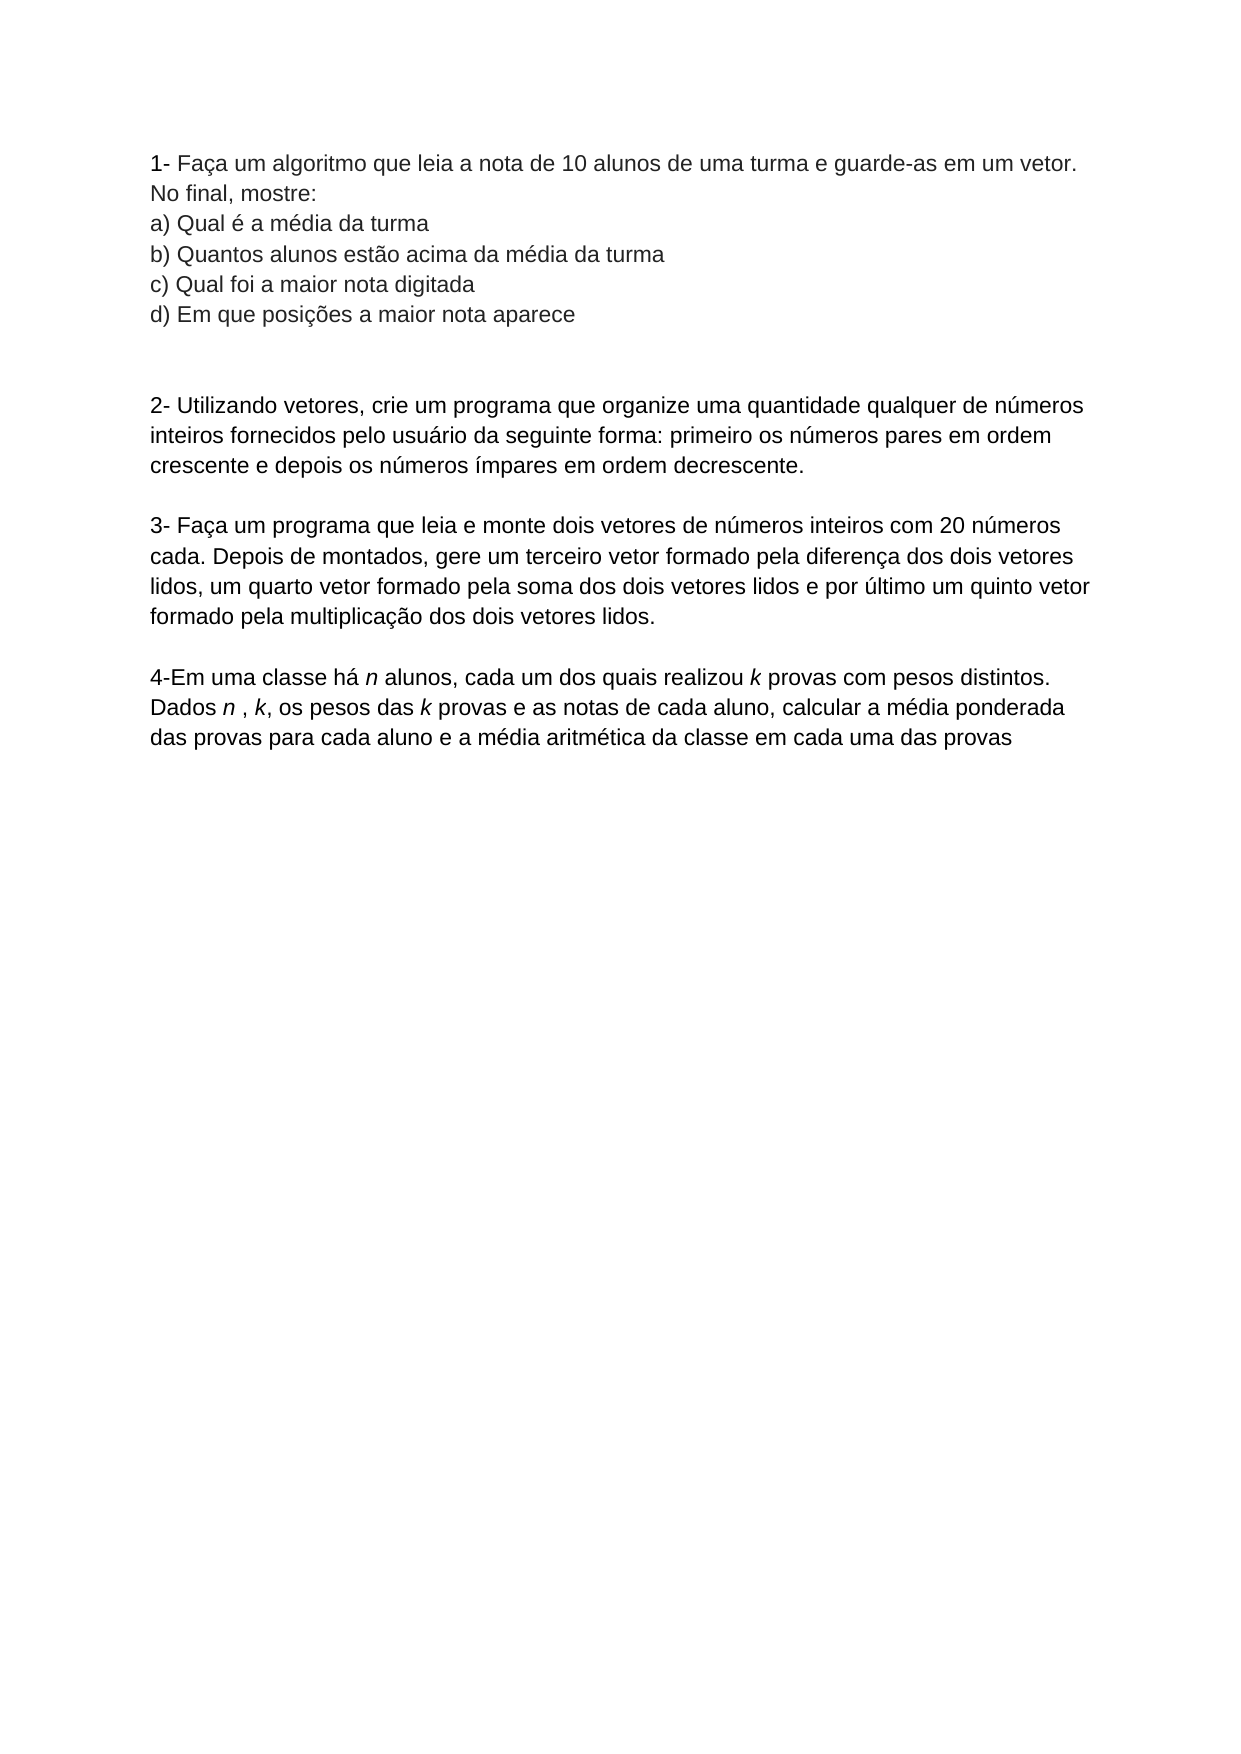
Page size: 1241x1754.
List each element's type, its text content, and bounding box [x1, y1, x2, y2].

text 3- Faça um programa que leia e monte dois vetores de números inteiros com 20 números cada. Depois de montados, gere um terceiro vetor formado pela diferença dos dois vetores lidos, um quarto vetor formado pela soma dos dois vetores lidos e por último um quinto vetor formado pela multiplicação dos dois vetores lidos. [150, 512, 1090, 629]
text 1- Faça um algoritmo que leia a nota de 10 alunos de uma turma e guarde-as em um vetor. No final, mostre: [150, 150, 1090, 207]
text b) Quantos alunos estão acima da média da turma [150, 241, 1090, 267]
text d) Em que posições a maior nota aparece [150, 301, 1090, 327]
text a) Qual é a média da turma [150, 210, 1090, 237]
text 4-Em uma classe há n alunos, cada um dos quais realizou k provas com pesos distintos. Dados n , k, os pesos das k provas e as notas de cada aluno, calcular a média ponderada das provas para cada aluno e a média aritmética da classe em cada uma das provas [150, 663, 1090, 750]
text 2- Utilizando vetores, crie um programa que organize uma quantidade qualquer de números inteiros fornecidos pelo usuário da seguinte forma: primeiro os números pares em ordem crescente e depois os números ímpares em ordem decrescente. [150, 392, 1090, 478]
text c) Qual foi a maior nota digitada [150, 271, 1090, 297]
